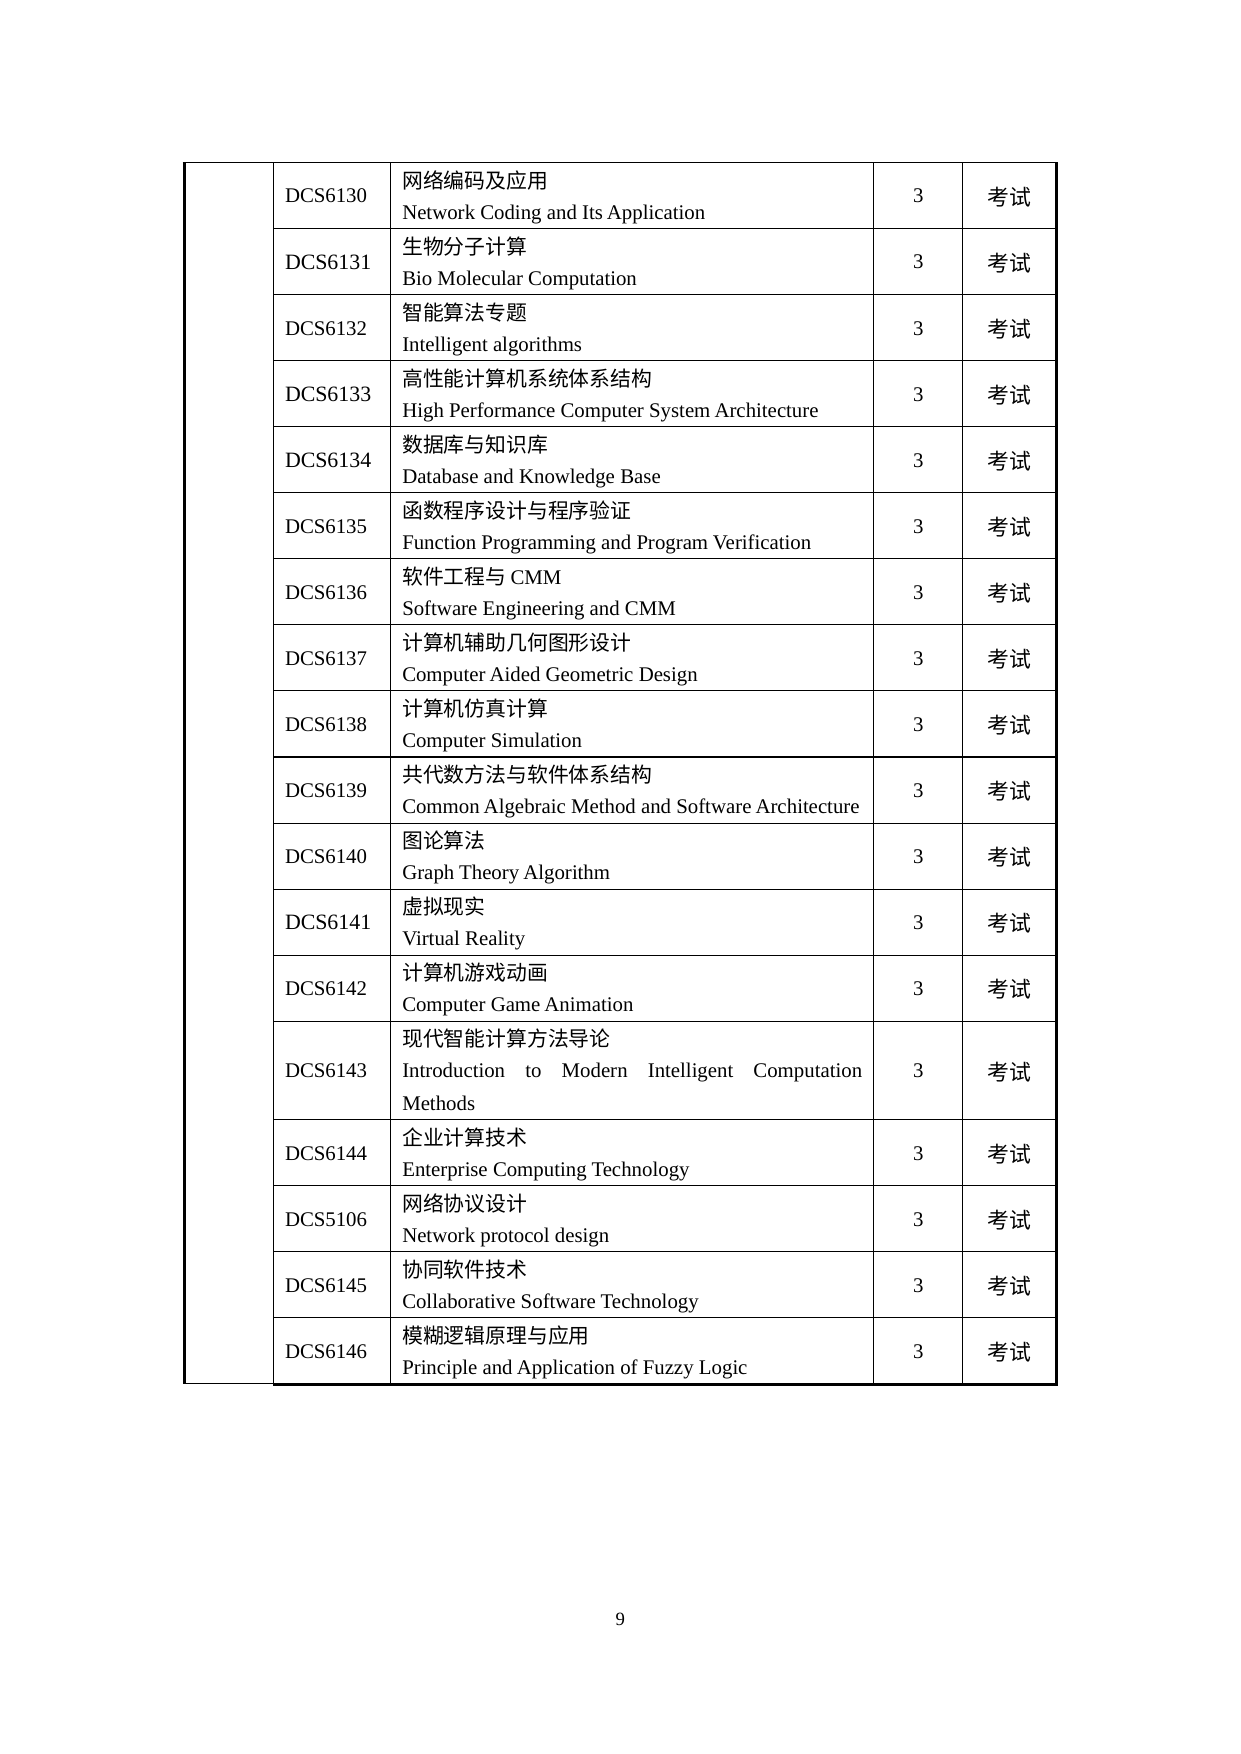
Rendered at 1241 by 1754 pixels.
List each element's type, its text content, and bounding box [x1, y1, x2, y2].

table_cell DCS6144 [274, 1120, 390, 1185]
table_cell 考试 [963, 1318, 1055, 1383]
table_cell DCS6141 [274, 890, 390, 954]
table_cell 3 [874, 295, 962, 360]
table_cell 3 [874, 1120, 962, 1185]
table_cell DCS6140 [274, 824, 390, 888]
table_cell 考试 [963, 427, 1055, 492]
table_cell 考试 [963, 163, 1055, 228]
table_cell 计算机游戏动画 Computer Game Animation [391, 956, 873, 1021]
table_cell 考试 [963, 824, 1055, 888]
table_cell 考试 [963, 559, 1055, 624]
table_cell 考试 [963, 1186, 1055, 1251]
table_cell 3 [874, 1318, 962, 1383]
table_cell 3 [874, 163, 962, 228]
table_cell DCS6143 [274, 1022, 390, 1119]
table_cell 3 [874, 493, 962, 558]
table_cell 共代数方法与软件体系结构 Common Algebraic Method and Software Architecture [391, 758, 873, 822]
table_cell 协同软件技术 Collaborative Software Technology [391, 1252, 873, 1317]
table_cell DCS6137 [274, 625, 390, 690]
table_cell 图论算法 Graph Theory Algorithm [391, 824, 873, 888]
table_cell 考试 [963, 361, 1055, 426]
table_cell 考试 [963, 691, 1055, 756]
table_cell 现代智能计算方法导论 Introduction to Modern Intelligent Computation Methods [391, 1022, 873, 1119]
table_cell 3 [874, 229, 962, 294]
table_cell 高性能计算机系统体系结构 High Performance Computer System Architecture [391, 361, 873, 426]
table_cell 考试 [963, 758, 1055, 822]
table_cell DCS6132 [274, 295, 390, 360]
table_cell 虚拟现实 Virtual Reality [391, 890, 873, 954]
table_cell 计算机辅助几何图形设计 Computer Aided Geometric Design [391, 625, 873, 690]
table_cell 考试 [963, 1120, 1055, 1185]
table_cell 3 [874, 956, 962, 1021]
table_cell 考试 [963, 625, 1055, 690]
table_cell DCS6142 [274, 956, 390, 1021]
table_cell DCS6139 [274, 758, 390, 822]
table_cell 3 [874, 559, 962, 624]
table_cell 企业计算技术 Enterprise Computing Technology [391, 1120, 873, 1185]
table_cell 模糊逻辑原理与应用 Principle and Application of Fuzzy Logic [391, 1318, 873, 1383]
table_cell 软件工程与CMM Software Engineering and CMM [391, 559, 873, 624]
table_cell 考试 [963, 956, 1055, 1021]
table_cell 3 [874, 1252, 962, 1317]
table_cell 3 [874, 361, 962, 426]
table_cell 3 [874, 824, 962, 888]
table_cell 3 [874, 758, 962, 822]
table_cell 计算机仿真计算 Computer Simulation [391, 691, 873, 756]
table_cell 考试 [963, 295, 1055, 360]
table_cell DCS5106 [274, 1186, 390, 1251]
table_cell DCS6130 [274, 163, 390, 228]
table_cell 3 [874, 890, 962, 954]
table_cell 生物分子计算 Bio Molecular Computation [391, 229, 873, 294]
table_cell 3 [874, 1186, 962, 1251]
table_cell 网络协议设计 Network protocol design [391, 1186, 873, 1251]
table_cell 3 [874, 427, 962, 492]
table_cell DCS6145 [274, 1252, 390, 1317]
table_cell DCS6131 [274, 229, 390, 294]
table_cell DCS6133 [274, 361, 390, 426]
table_cell 网络编码及应用 Network Coding and Its Application [391, 163, 873, 228]
table_cell 智能算法专题 Intelligent algorithms [391, 295, 873, 360]
table_cell DCS6136 [274, 559, 390, 624]
table_cell 3 [874, 691, 962, 756]
table_cell 考试 [963, 890, 1055, 954]
table_cell 考试 [963, 493, 1055, 558]
table_cell DCS6135 [274, 493, 390, 558]
table_cell 考试 [963, 1022, 1055, 1119]
table_cell DCS6138 [274, 691, 390, 756]
table_cell 考试 [963, 229, 1055, 294]
table_cell DCS6146 [274, 1318, 390, 1383]
table_cell 数据库与知识库 Database and Knowledge Base [391, 427, 873, 492]
table_cell 考试 [963, 1252, 1055, 1317]
table_cell DCS6134 [274, 427, 390, 492]
table_cell 3 [874, 625, 962, 690]
table_cell 3 [874, 1022, 962, 1119]
table_cell 函数程序设计与程序验证 Function Programming and Program Verification [391, 493, 873, 558]
